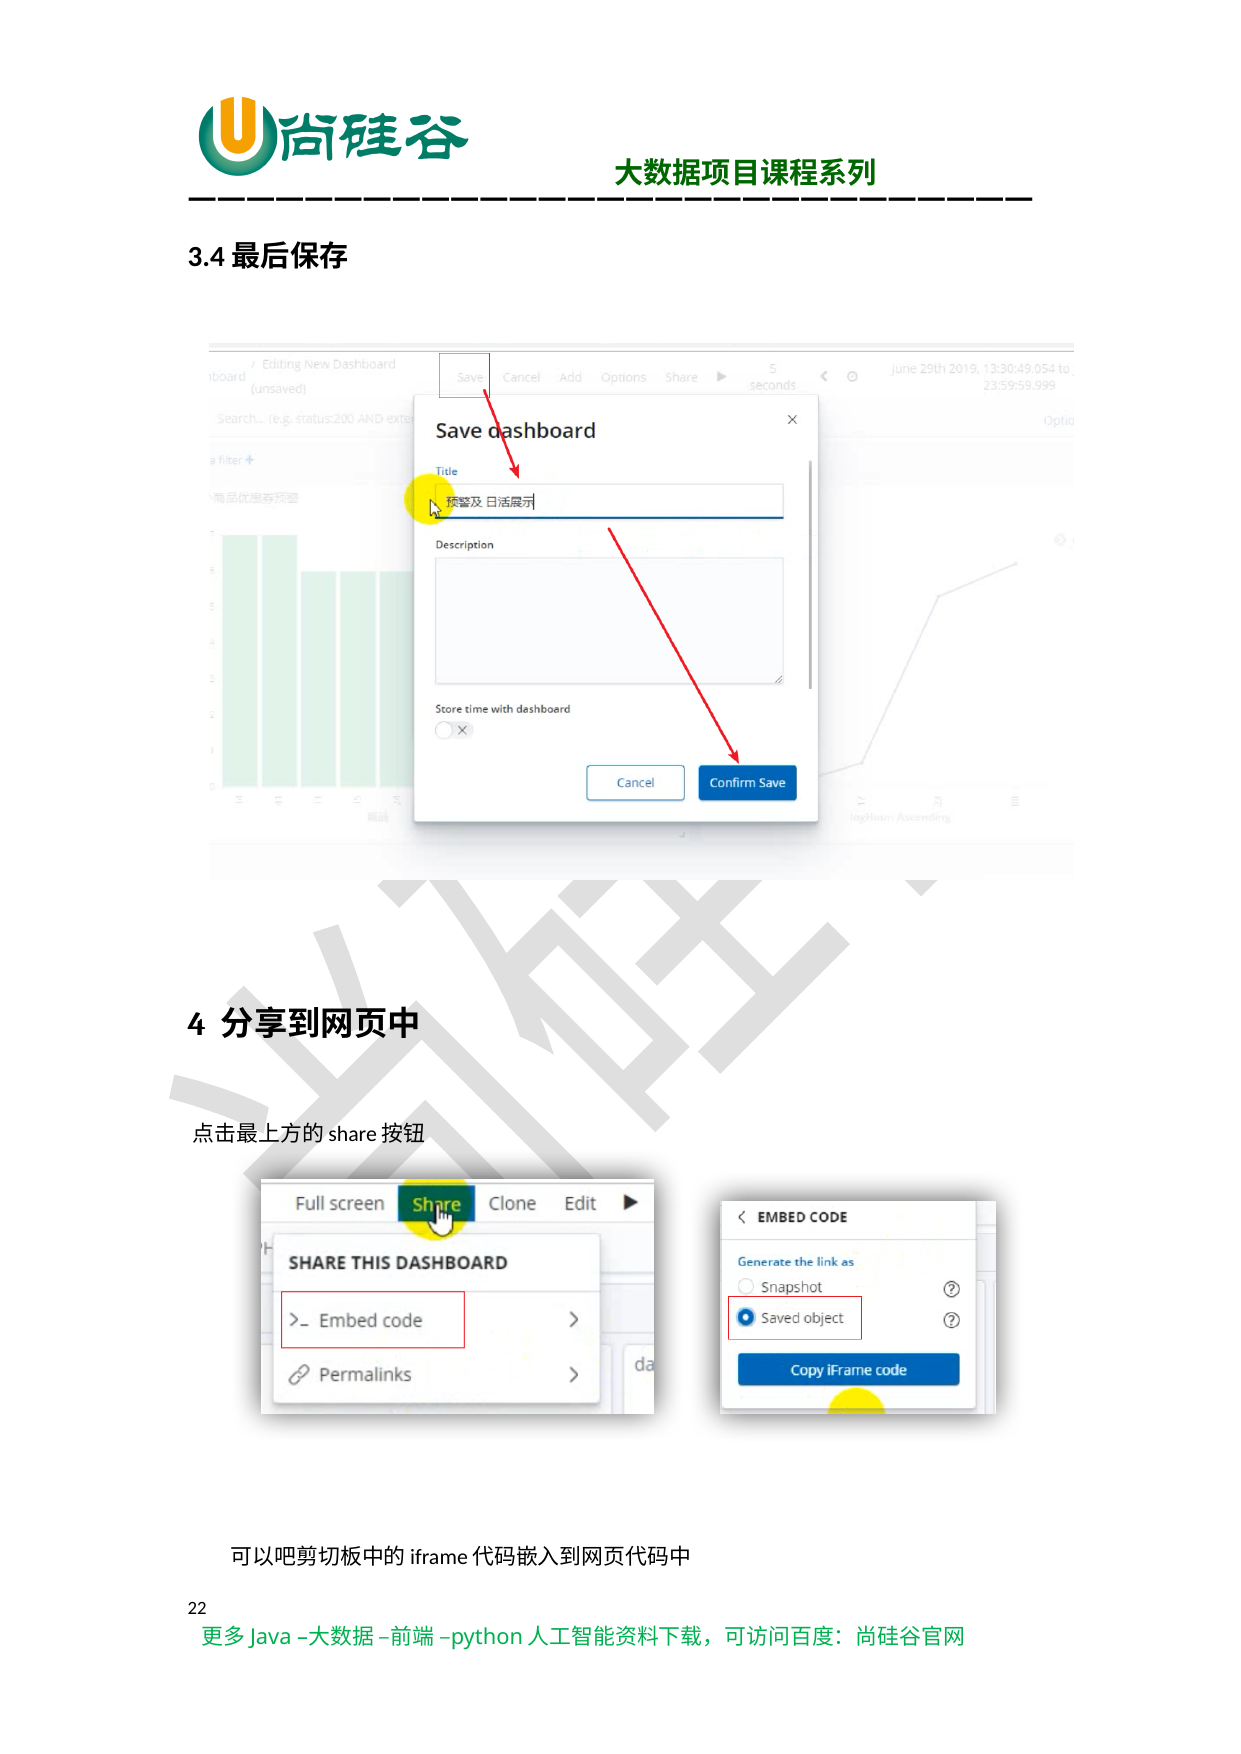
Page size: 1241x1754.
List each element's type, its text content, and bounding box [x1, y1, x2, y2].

picture [187, 88, 476, 184]
picture [261, 1179, 654, 1414]
picture [720, 1201, 996, 1414]
text 可以吧剪切板中的iframe代码嵌入到网页代码中 [209, 1538, 1053, 1571]
picture [208, 343, 1074, 880]
text 点击最上方的share按钮 [187, 1116, 1053, 1148]
subtitle 4 分享到网页中 [187, 988, 1053, 1053]
subtitle 3.4 最后保存 [187, 221, 1053, 286]
